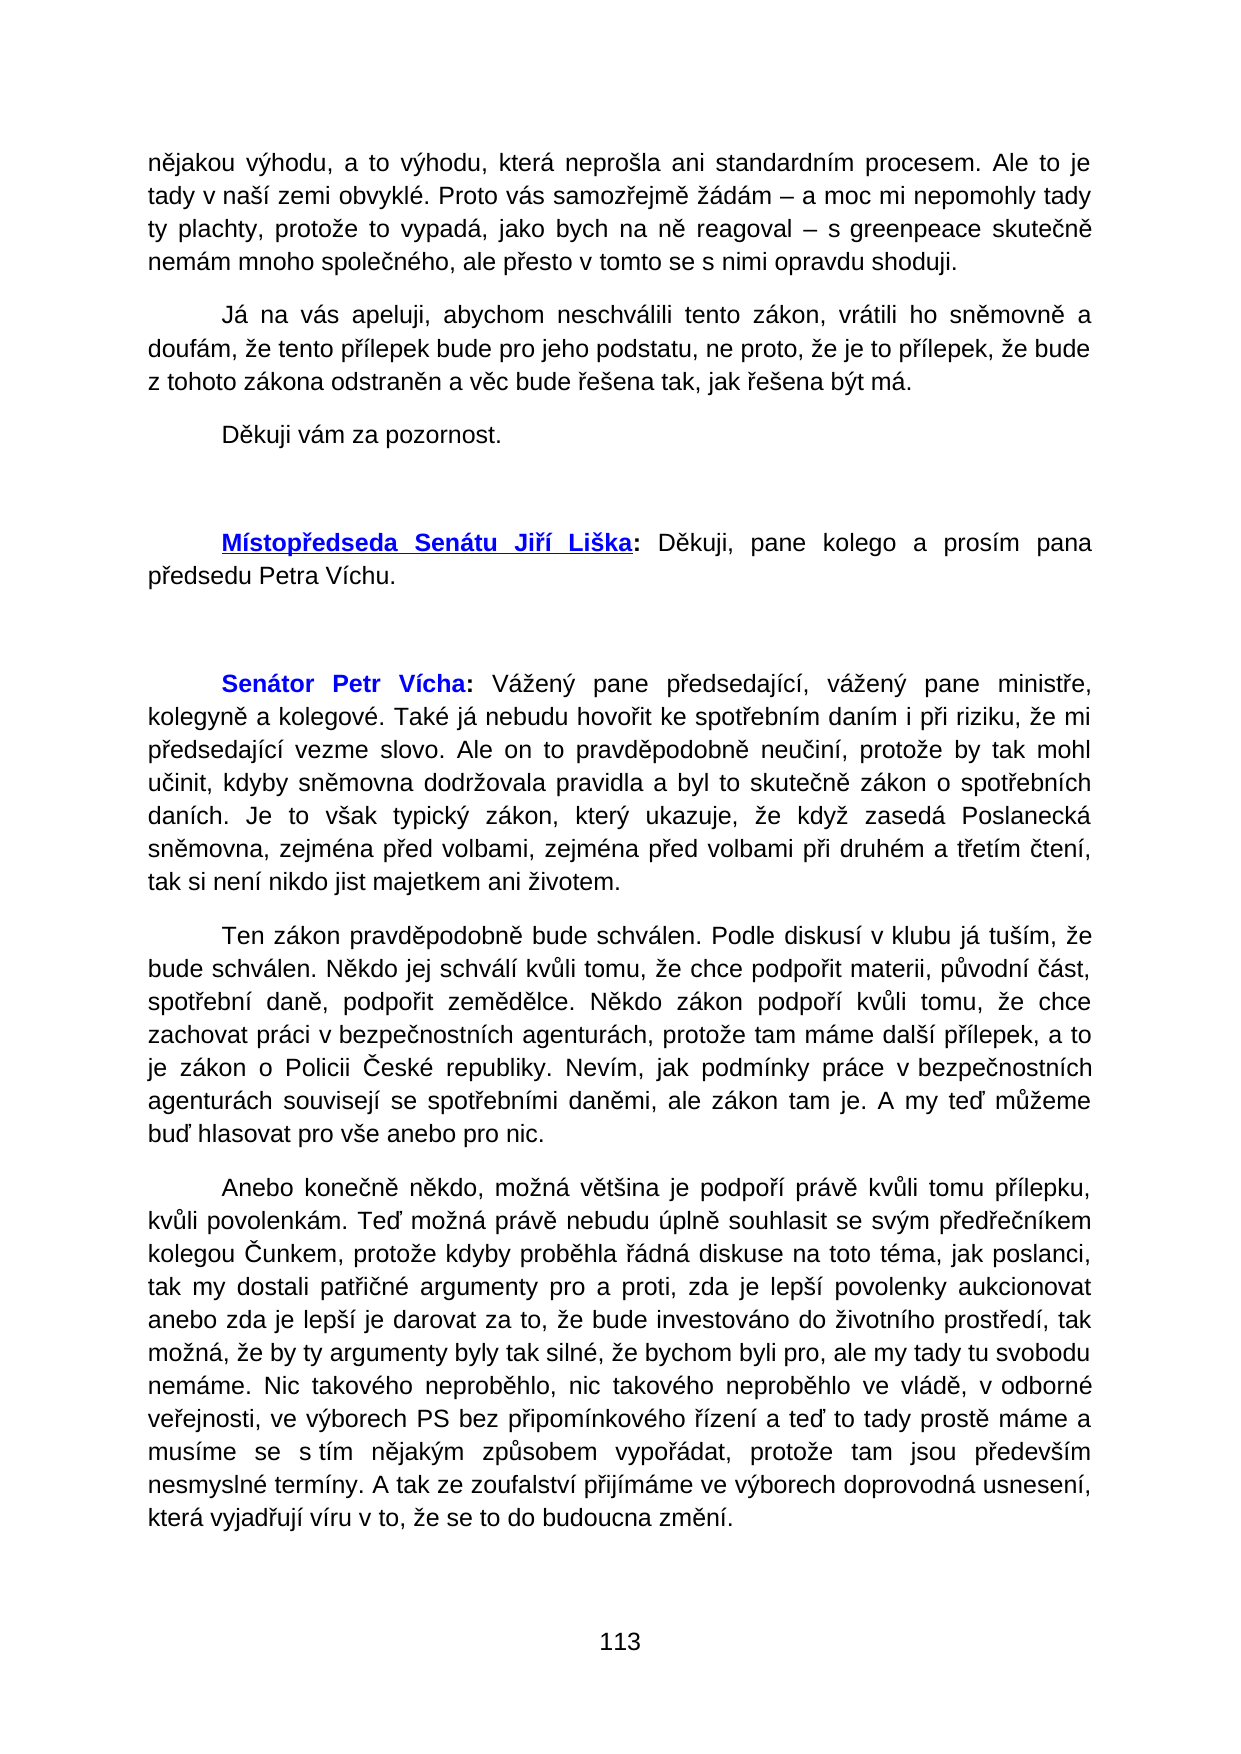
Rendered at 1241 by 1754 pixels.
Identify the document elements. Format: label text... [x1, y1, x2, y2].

text Ten zákon pravděpodobně bude schválen. Podle diskusí v klubu já tuším, že bude schválen. Někdo jej schválí kvůli tomu, že chce podpořit materii, původní část, spotřební daně, podpořit zemědělce. Někdo zákon podpoří kvůli tomu, že chce zachovat práci v bezpečnostních agenturách, protože tam máme další přílepek, a to je zákon o Policii České republiky. Nevím, jak podmínky práce v bezpečnostních agenturách souvisejí se spotřebními daněmi, ale zákon tam je. A my teď můžeme buď hlasovat pro vše anebo pro nic. [148, 921, 1093, 1148]
text Místopředseda Senátu Jiří Liška: Děkuji, pane kolego a prosím pana předsedu Petra Víchu. [148, 528, 1093, 590]
text Senátor Petr Vícha: Vážený pane předsedající, vážený pane ministře, kolegyně a kolegové. Také já nebudu hovořit ke spotřebním daním i při riziku, že mi předsedající vezme slovo. Ale on to pravděpodobně neučiní, protože by tak mohl učinit, kdyby sněmovna dodržovala pravidla a byl to skutečně zákon o spotřebních daních. Je to však typický zákon, který ukazuje, že když zasedá Poslanecká sněmovna, zejména před volbami, zejména před volbami při druhém a třetím čtení, tak si není nikdo jist majetkem ani životem. [148, 669, 1093, 896]
text Děkuji vám za pozornost. [148, 420, 1093, 449]
text Anebo konečně někdo, možná většina je podpoří právě kvůli tomu přílepku, kvůli povolenkám. Teď možná právě nebudu úplně souhlasit se svým předřečníkem kolegou Čunkem, protože kdyby proběhla řádná diskuse na toto téma, jak poslanci, tak my dostali patřičné argumenty pro a proti, zda je lepší povolenky aukcionovat anebo zda je lepší je darovat za to, že bude investováno do životního prostředí, tak možná, že by ty argumenty byly tak silné, že bychom byli pro, ale my tady tu svobodu nemáme. Nic takového neproběhlo, nic takového neproběhlo ve vládě, v odborné veřejnosti, ve výborech PS bez připomínkového řízení a teď to tady prostě máme a musíme se s tím nějakým způsobem vypořádat, protože tam jsou především nesmyslné termíny. A tak ze zoufalství přijímáme ve výborech doprovodná usnesení, která vyjadřují víru v to, že se to do budoucna změní. [148, 1173, 1093, 1532]
text Já na vás apeluji, abychom neschválili tento zákon, vrátili ho sněmovně a doufám, že tento přílepek bude pro jeho podstatu, ne proto, že je to přílepek, že bude z tohoto zákona odstraněn a věc bude řešena tak, jak řešena být má. [148, 301, 1093, 395]
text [148, 148, 1093, 275]
